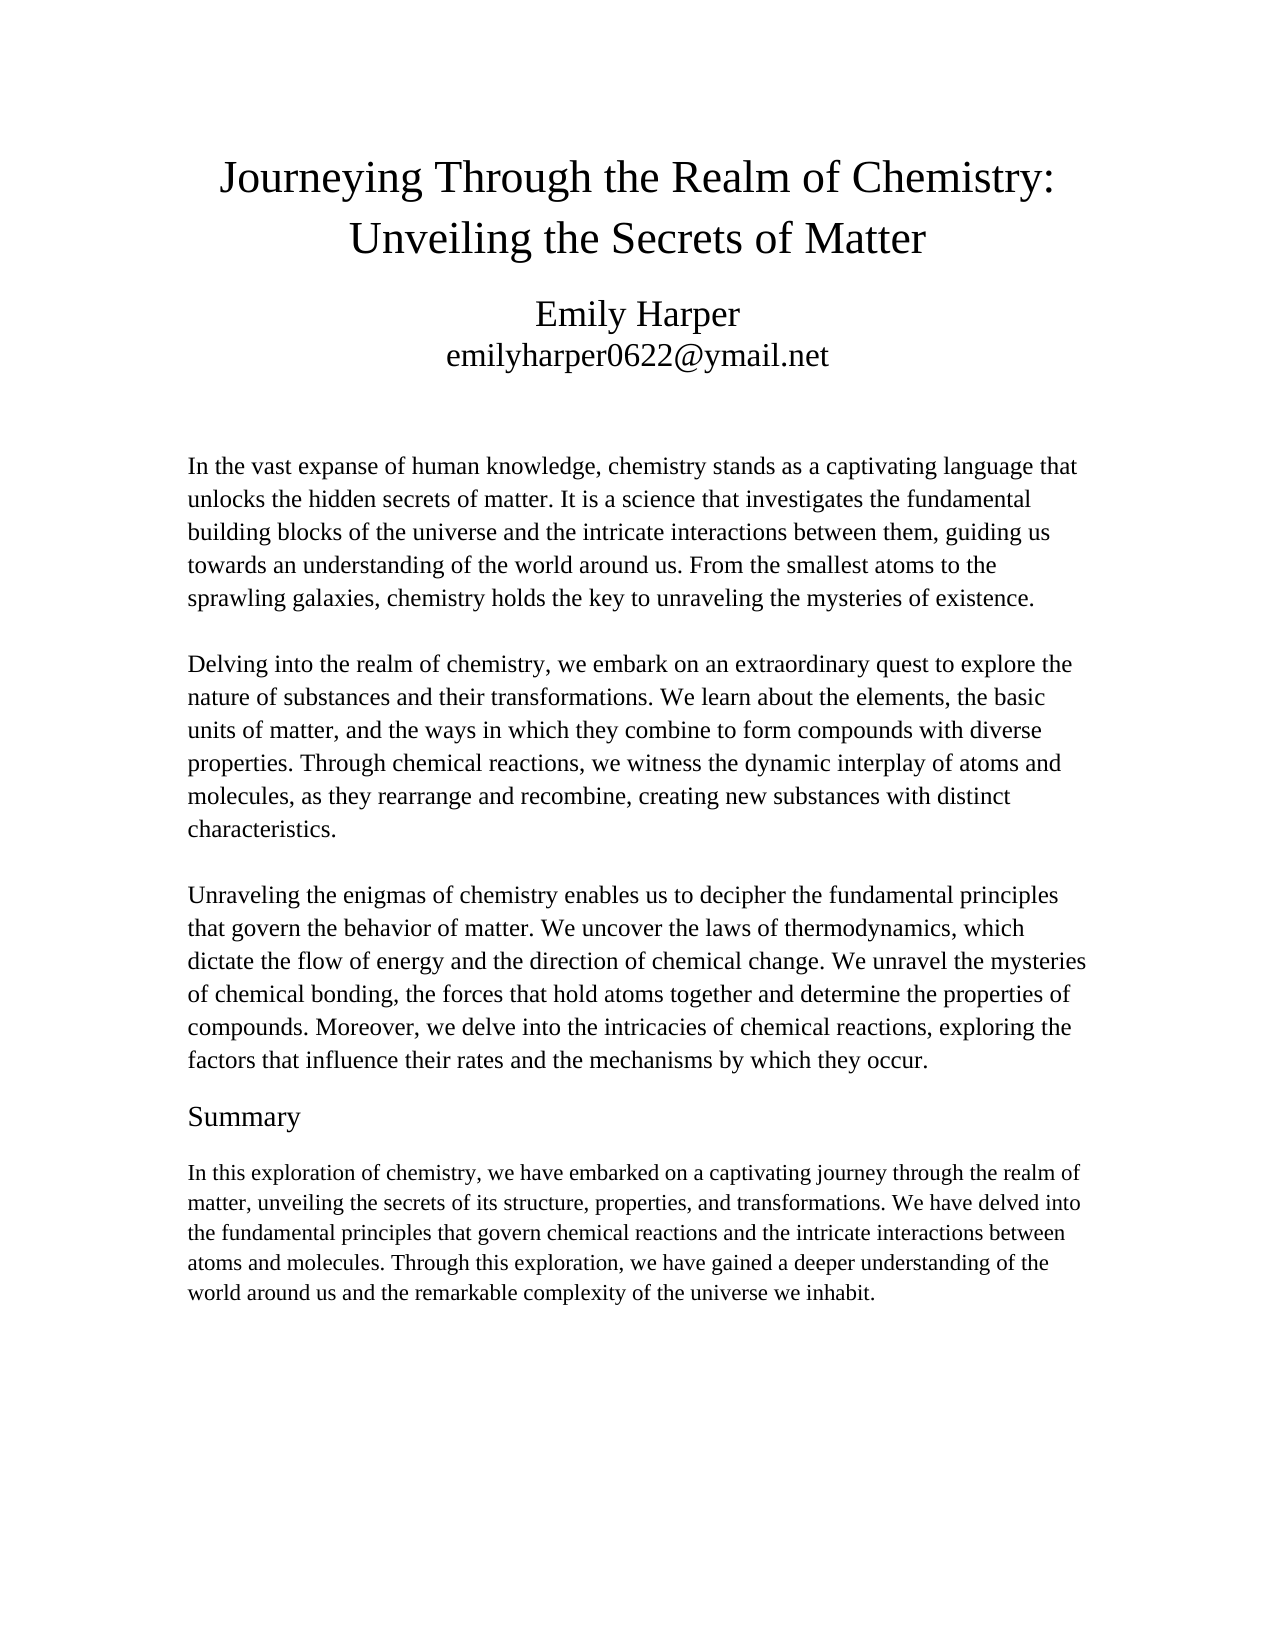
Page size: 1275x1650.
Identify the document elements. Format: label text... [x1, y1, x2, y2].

text Summary [187, 1099, 1087, 1133]
text Journeying Through the Realm of Chemistry: Unveiling the Secrets of Matter [187, 150, 1087, 263]
text In this exploration of chemistry, we have embarked on a captivating journey through the realm of matter, unveiling the secrets of its structure, properties, and transformations. We have delved into the fundamental principles that govern chemical reactions and the intricate interactions between atoms and molecules. Through this exploration, we have gained a deeper understanding of the world around us and the remarkable complexity of the universe we inhabit. [187, 1158, 1087, 1306]
text In the vast expanse of human knowledge, chemistry stands as a captivating language that unlocks the hidden secrets of matter. It is a science that investigates the fundamental building blocks of the universe and the intricate interactions between them, guiding us towards an understanding of the world around us. From the smallest atoms to the sprawling galaxies, chemistry holds the key to unraveling the mysteries of existence. Delving into the realm of chemistry, we embark on an extraordinary quest to explore the nature of substances and their transformations. We learn about the elements, the basic units of matter, and the ways in which they combine to form compounds with diverse properties. Through chemical reactions, we witness the dynamic interplay of atoms and molecules, as they rearrange and recombine, creating new substances with distinct characteristics. Unraveling the enigmas of chemistry enables us to decipher the fundamental principles that govern the behavior of matter. We uncover the laws of thermodynamics, which dictate the flow of energy and the direction of chemical change. We unravel the mysteries of chemical bonding, the forces that hold atoms together and determine the properties of compounds. Moreover, we delve into the intricacies of chemical reactions, exploring the factors that influence their rates and the mechanisms by which they occur. [187, 451, 1087, 1074]
text emilyharper0622@ymail.net [187, 335, 1087, 373]
text Emily Harper [187, 292, 1087, 335]
